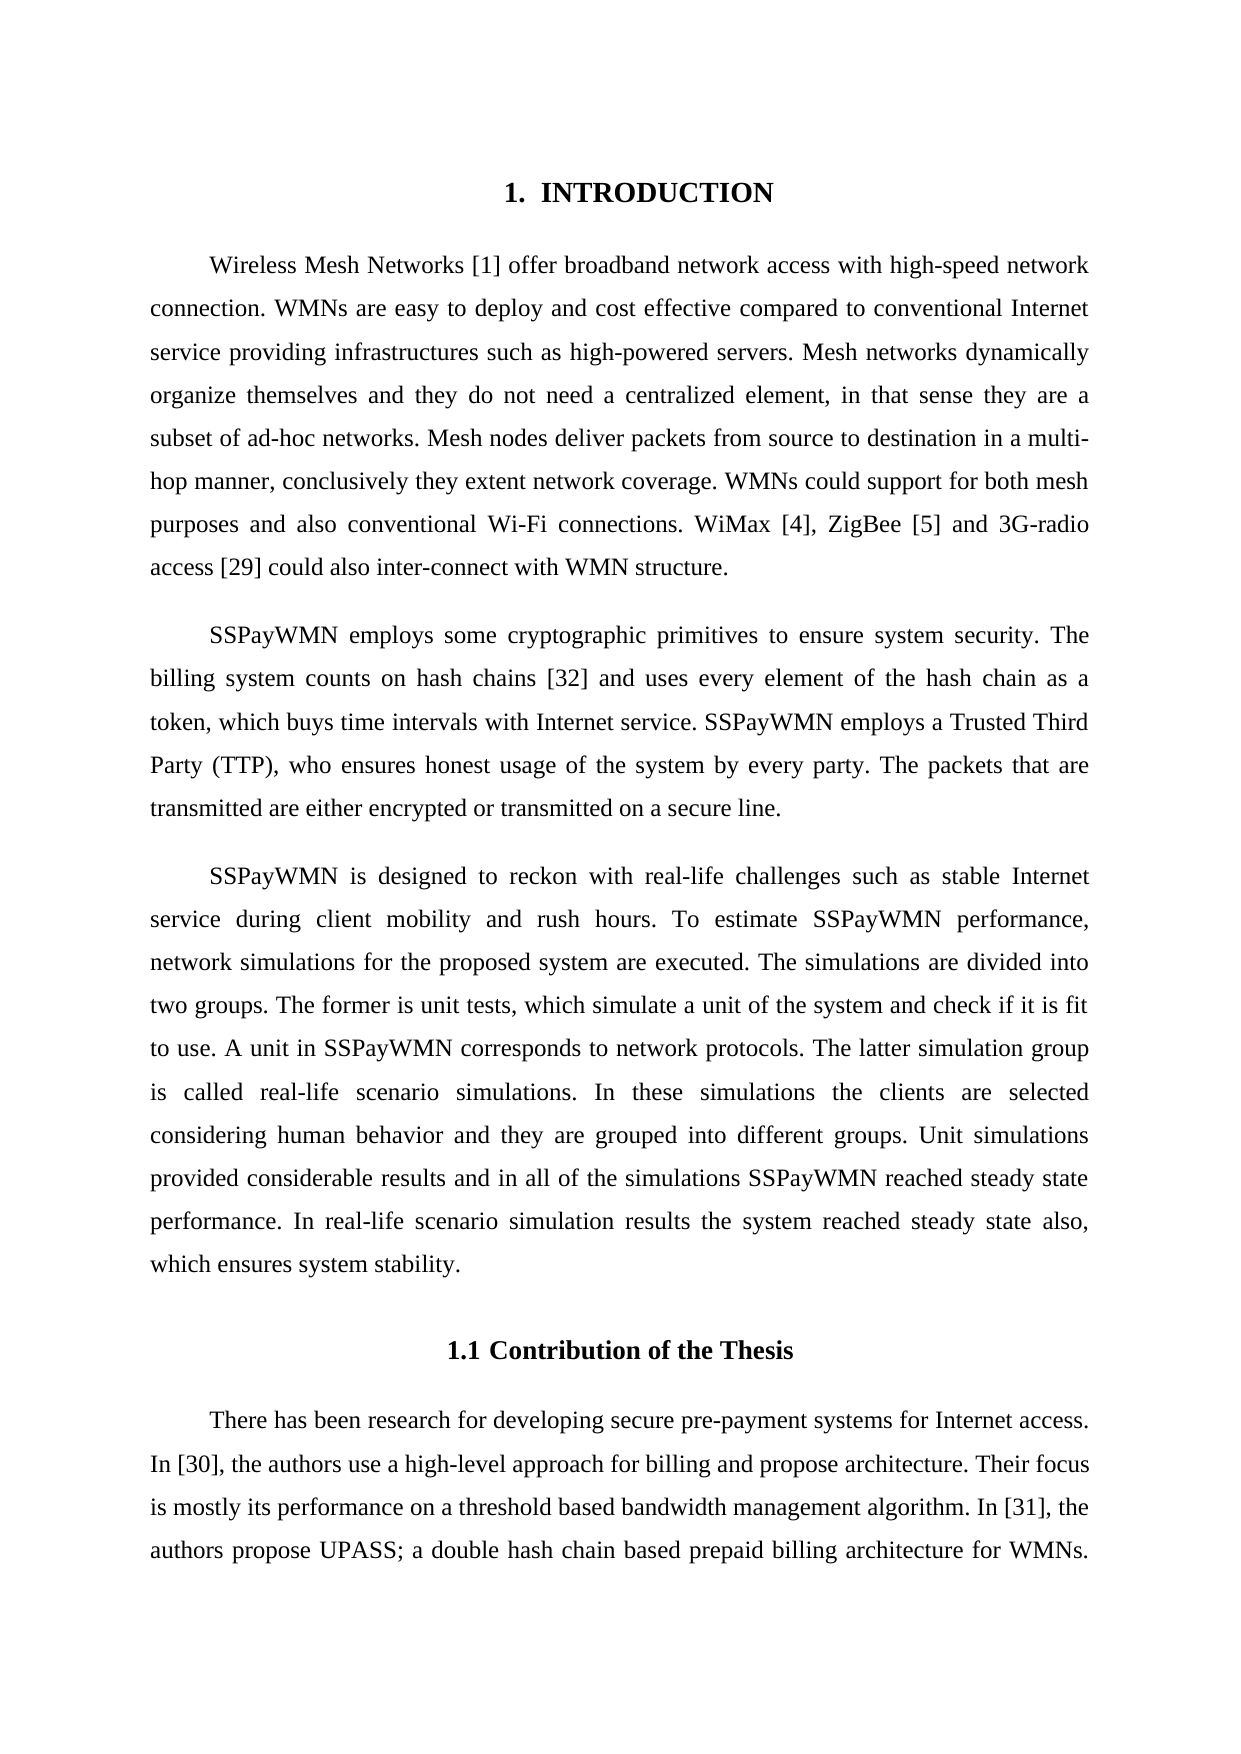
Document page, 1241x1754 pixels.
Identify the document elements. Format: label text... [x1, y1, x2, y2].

text Wireless Mesh Networks [1] offer broadband network access with high-speed network connection. WMNs are easy to deploy and cost effective compared to conventional Internet service providing infrastructures such as high-powered servers. Mesh networks dynamically organize themselves and they do not need a centralized element, in that sense they are a subset of ad-hoc networks. Mesh nodes deliver packets from source to destination in a multi-hop manner, conclusively they extent network coverage. WMNs could support for both mesh purposes and also conventional Wi-Fi connections. WiMax [4], ZigBee [5] and 3G-radio access [29] could also inter-connect with WMN structure. [150, 250, 1090, 581]
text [150, 1406, 1090, 1564]
text SSPayWMN employs some cryptographic primitives to ensure system security. The billing system counts on hash chains [32] and uses every element of the hash chain as a token, which buys time intervals with Internet service. SSPayWMN employs a Trusted Third Party (TTP), who ensures honest usage of the system by every party. The packets that are transmitted are either encrypted or transmitted on a secure line. [150, 620, 1090, 822]
subtitle Contribution of the Thesis [150, 1334, 1090, 1365]
subtitle INTRODUCTION [187, 175, 1090, 208]
